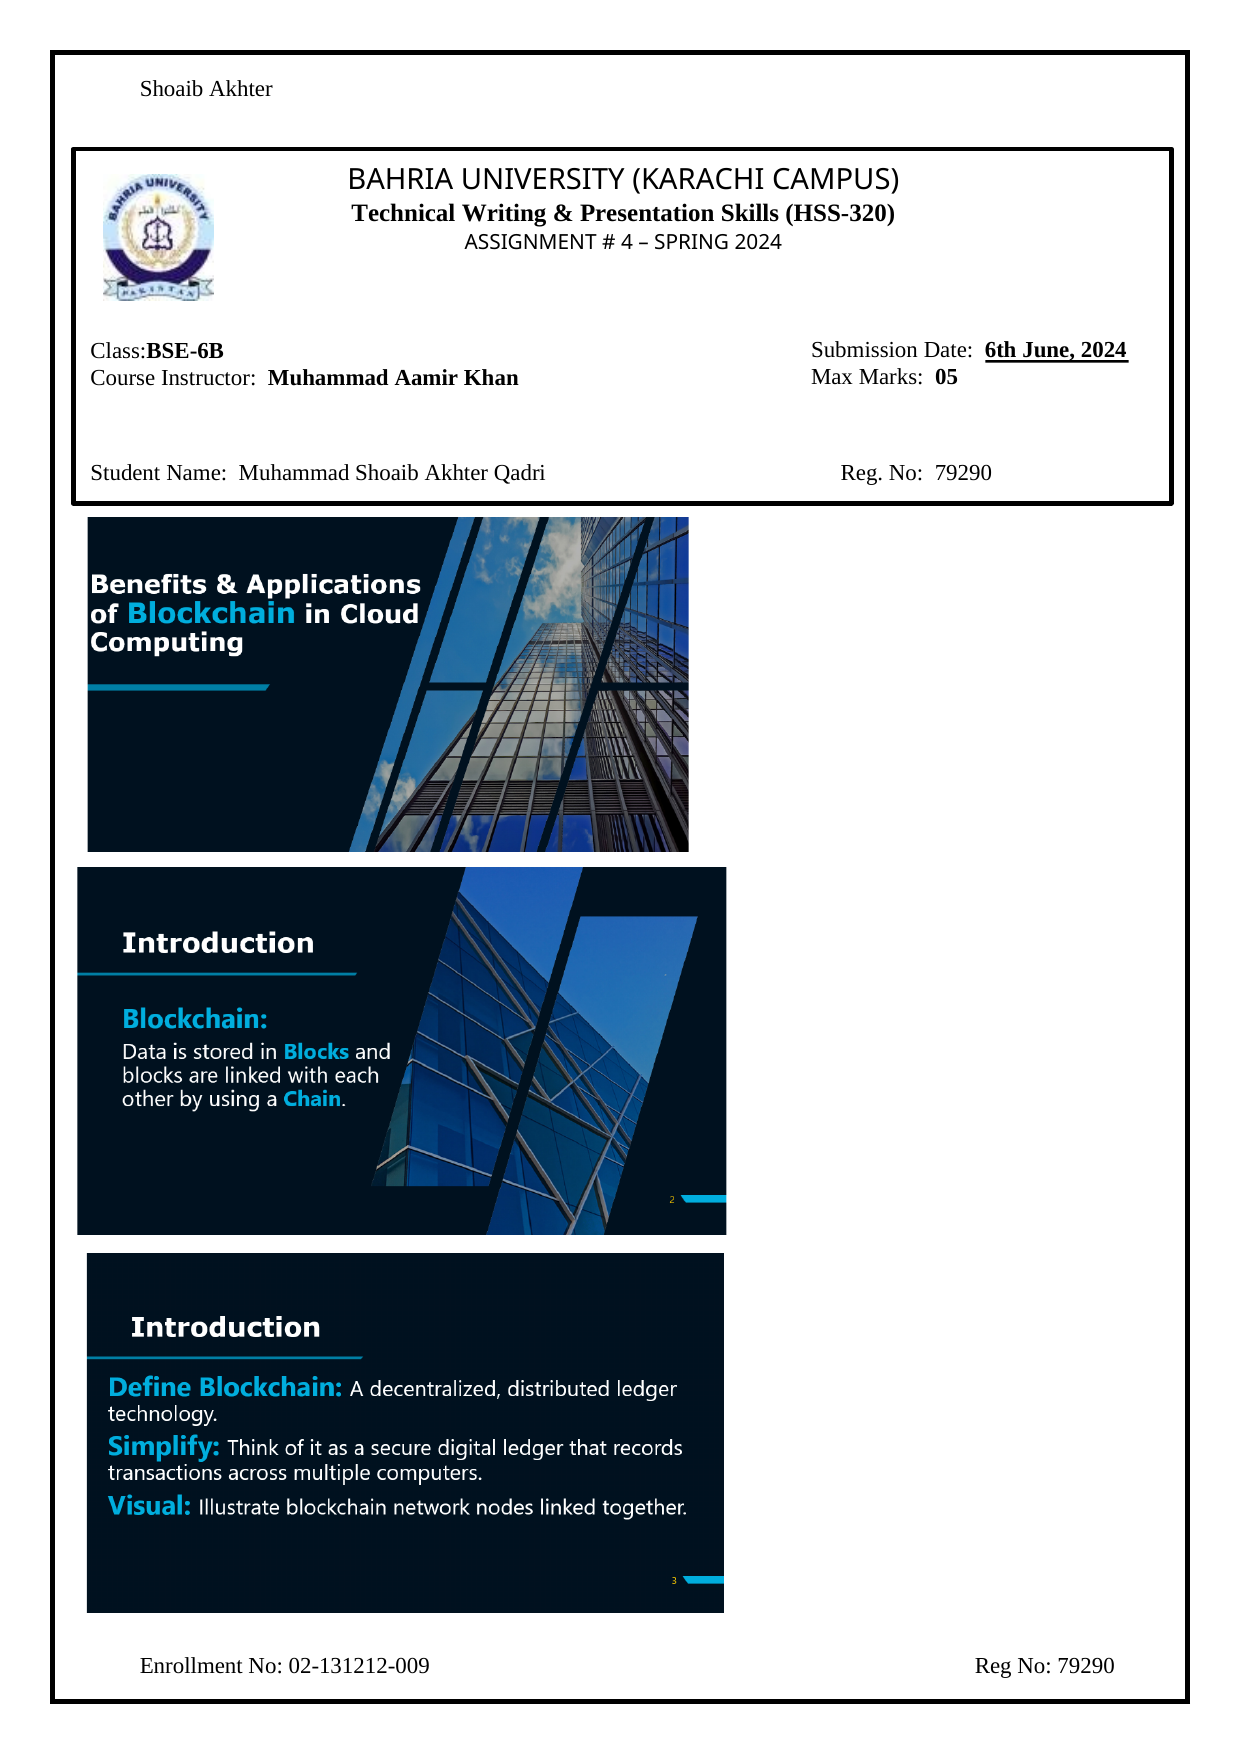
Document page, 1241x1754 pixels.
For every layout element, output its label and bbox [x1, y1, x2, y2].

picture [103, 174, 214, 301]
picture [86, 1253, 724, 1613]
picture [77, 867, 727, 1235]
picture [87, 517, 689, 852]
